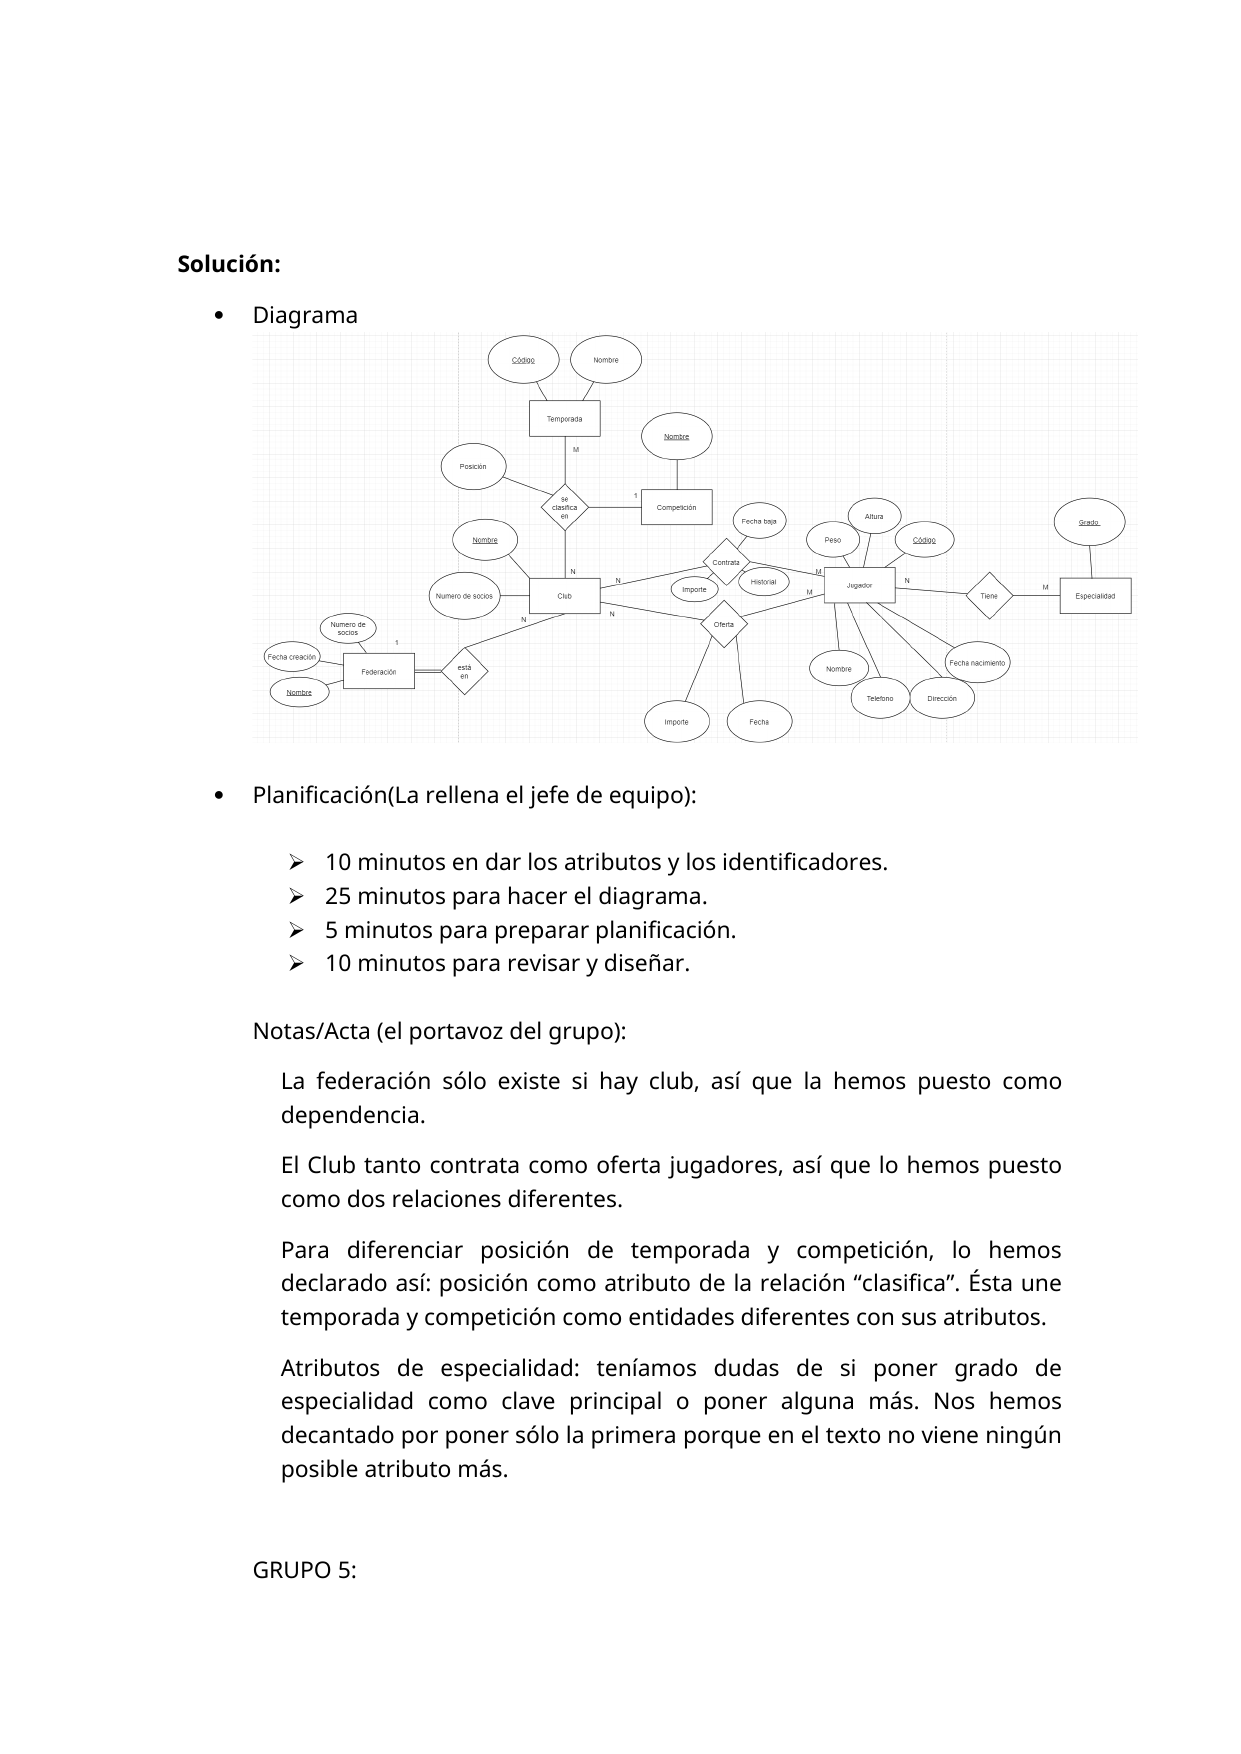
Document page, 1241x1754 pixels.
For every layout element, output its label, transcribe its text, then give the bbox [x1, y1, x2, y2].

list Planificación(La rellena el jefe de equipo): [215, 778, 1063, 810]
list Notas/Acta (el portavoz del grupo): [252, 1015, 1063, 1046]
list GRUPO 5: [252, 1553, 1063, 1585]
list 10 minutos en dar los atributos y los identificadores. [287, 846, 1063, 877]
list 25 minutos para hacer el diagrama. [287, 880, 1063, 911]
picture [252, 332, 1138, 743]
text El Club tanto contrata como oferta jugadores, así que lo hemos puesto como dos relaciones diferentes. [281, 1149, 1063, 1214]
text Solución: [177, 248, 1063, 280]
list Diagrama [215, 299, 1063, 330]
text La federación sólo existe si hay club, así que la hemos puesto como dependencia. [281, 1065, 1063, 1130]
list 5 minutos para preparar planificación. [287, 913, 1063, 945]
list 10 minutos para revisar y diseñar. [287, 947, 1063, 978]
text Atributos de especialidad: teníamos dudas de si poner grado de especialidad como clave principal o poner alguna más. Nos hemos decantado por poner sólo la primera porque en el texto no viene ningún posible atributo más. [281, 1351, 1063, 1484]
text Para diferenciar posición de temporada y competición, lo hemos declarado así: posición como atributo de la relación “clasifica”. Ésta une temporada y competición como entidades diferentes con sus atributos. [281, 1233, 1063, 1332]
